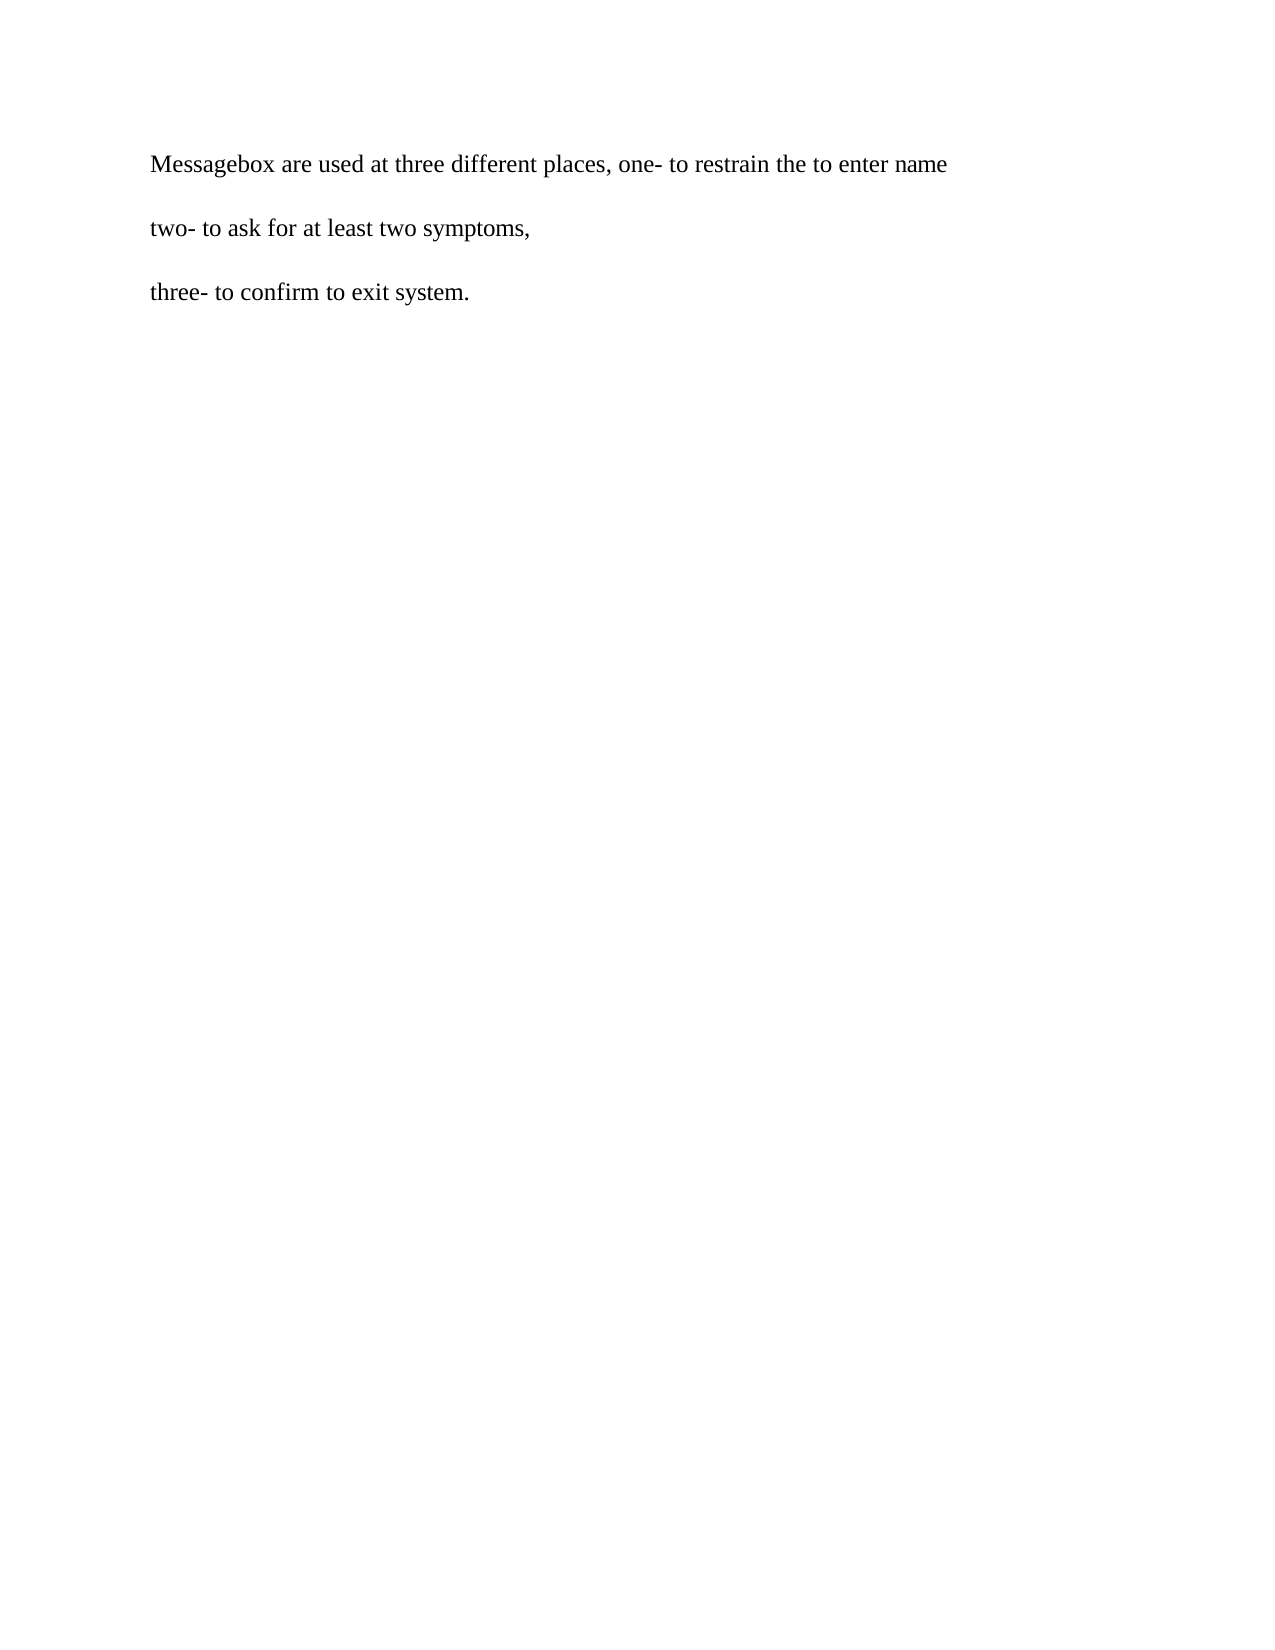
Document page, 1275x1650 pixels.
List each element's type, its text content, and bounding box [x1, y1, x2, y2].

text two- to ask for at least two symptoms, [150, 213, 1210, 242]
text Messagebox are used at three different places, one- to restrain the to enter name [150, 149, 1210, 178]
text three- to confirm to exit system. [150, 277, 1210, 306]
